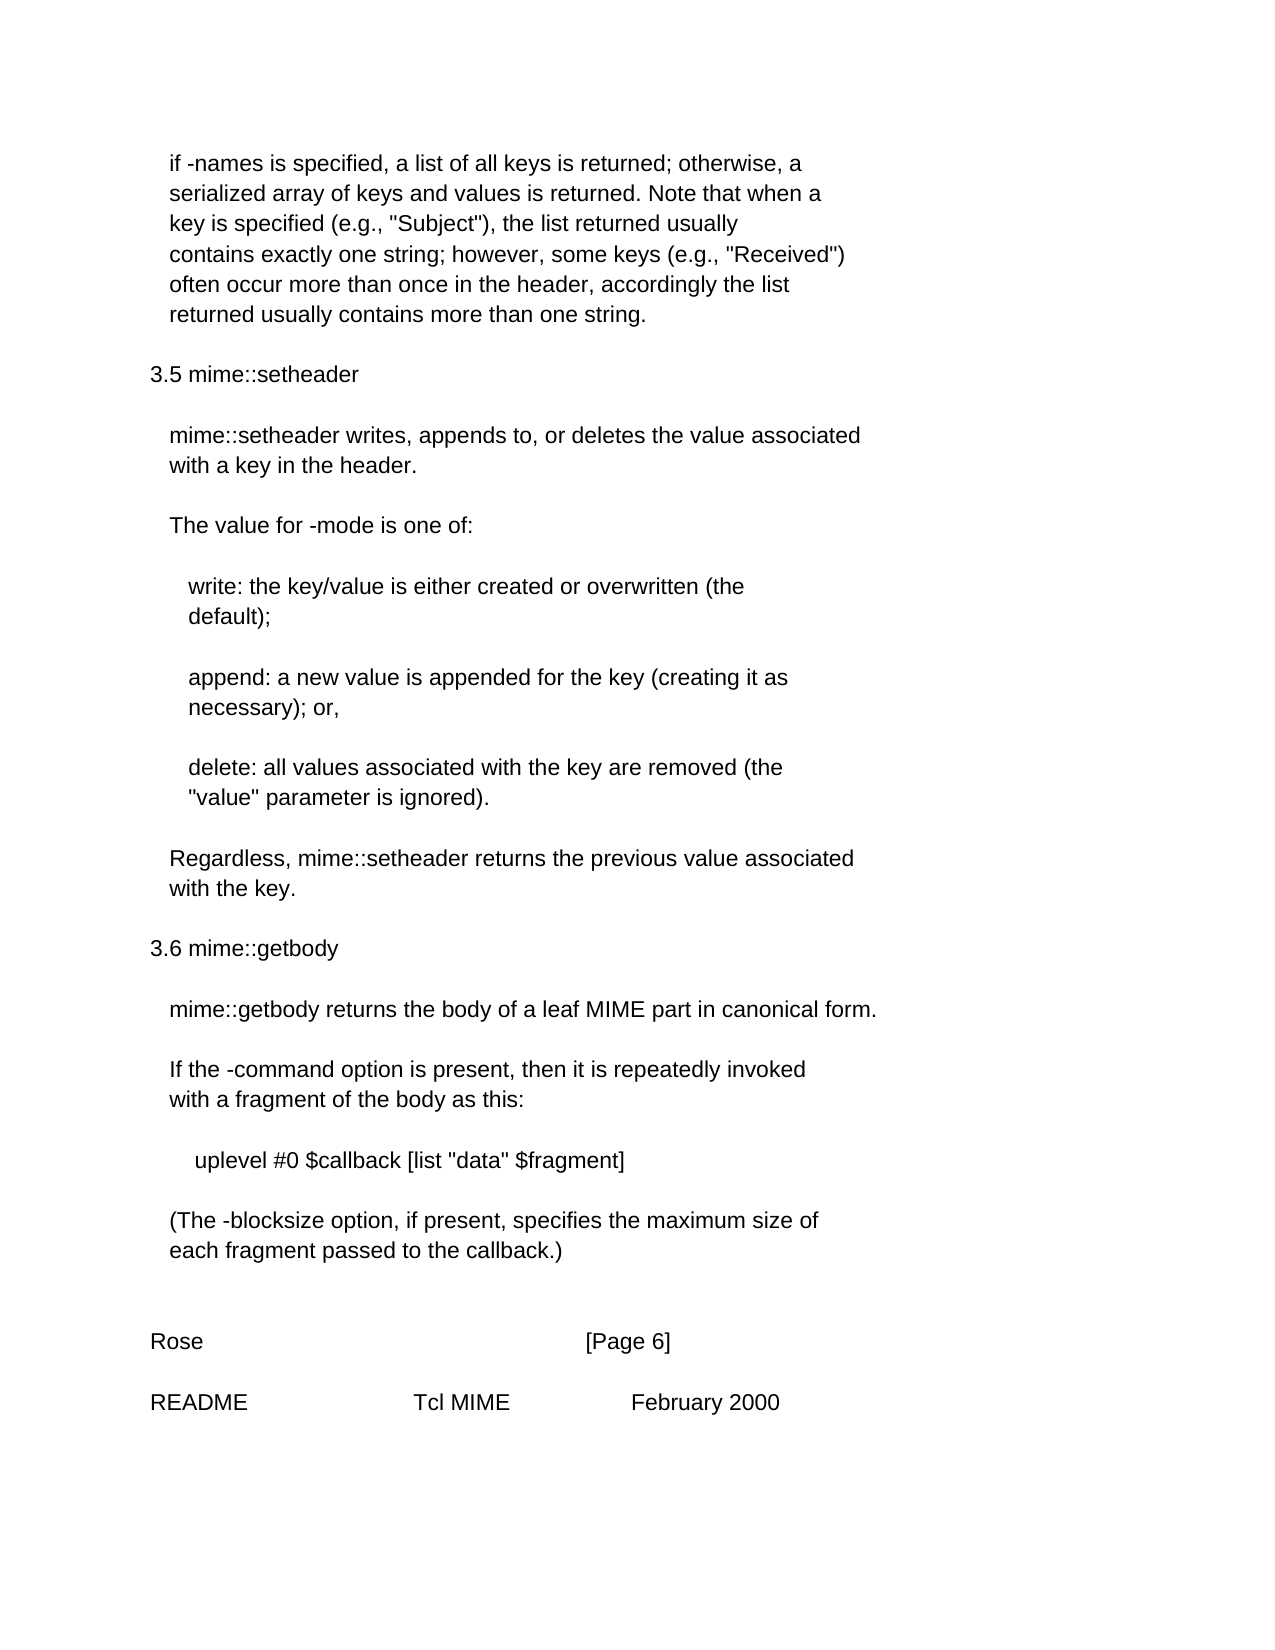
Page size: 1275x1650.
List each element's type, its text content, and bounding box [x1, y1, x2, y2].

text write: the key/value is either created or overwritten (the [150, 573, 1125, 599]
text uplevel #0 $callback [list "data" $fragment] [150, 1147, 1125, 1173]
text 3.6 mime::getbody [150, 935, 1125, 962]
text serialized array of keys and values is returned. Note that when a [150, 180, 1125, 207]
text delete: all values associated with the key are removed (the [150, 754, 1125, 781]
text contains exactly one string; however, some keys (e.g., "Received") [150, 241, 1125, 267]
text mime::setheader writes, appends to, or deletes the value associated [150, 422, 1125, 448]
text each fragment passed to the callback.) [150, 1237, 1125, 1264]
text append: a new value is appended for the key (creating it as [150, 663, 1125, 690]
text mime::getbody returns the body of a leaf MIME part in canonical form. [150, 996, 1125, 1022]
text "value" parameter is ignored). [150, 784, 1125, 811]
text 3.5 mime::setheader [150, 361, 1125, 388]
text Rose [Page 6] [150, 1328, 1125, 1354]
text returned usually contains more than one string. [150, 301, 1125, 327]
text necessary); or, [150, 694, 1125, 720]
text often occur more than once in the header, accordingly the list [150, 271, 1125, 297]
text if -names is specified, a list of all keys is returned; otherwise, a [150, 150, 1125, 176]
text key is specified (e.g., "Subject"), the list returned usually [150, 210, 1125, 237]
text Regardless, mime::setheader returns the previous value associated [150, 845, 1125, 871]
text with a fragment of the body as this: [150, 1086, 1125, 1113]
text The value for -mode is one of: [150, 512, 1125, 539]
text If the -command option is present, then it is repeatedly invoked [150, 1056, 1125, 1083]
text default); [150, 603, 1125, 629]
text (The -blocksize option, if present, specifies the maximum size of [150, 1207, 1125, 1234]
text README Tcl MIME February 2000 [150, 1388, 1125, 1415]
text with a key in the header. [150, 452, 1125, 478]
text with the key. [150, 875, 1125, 901]
